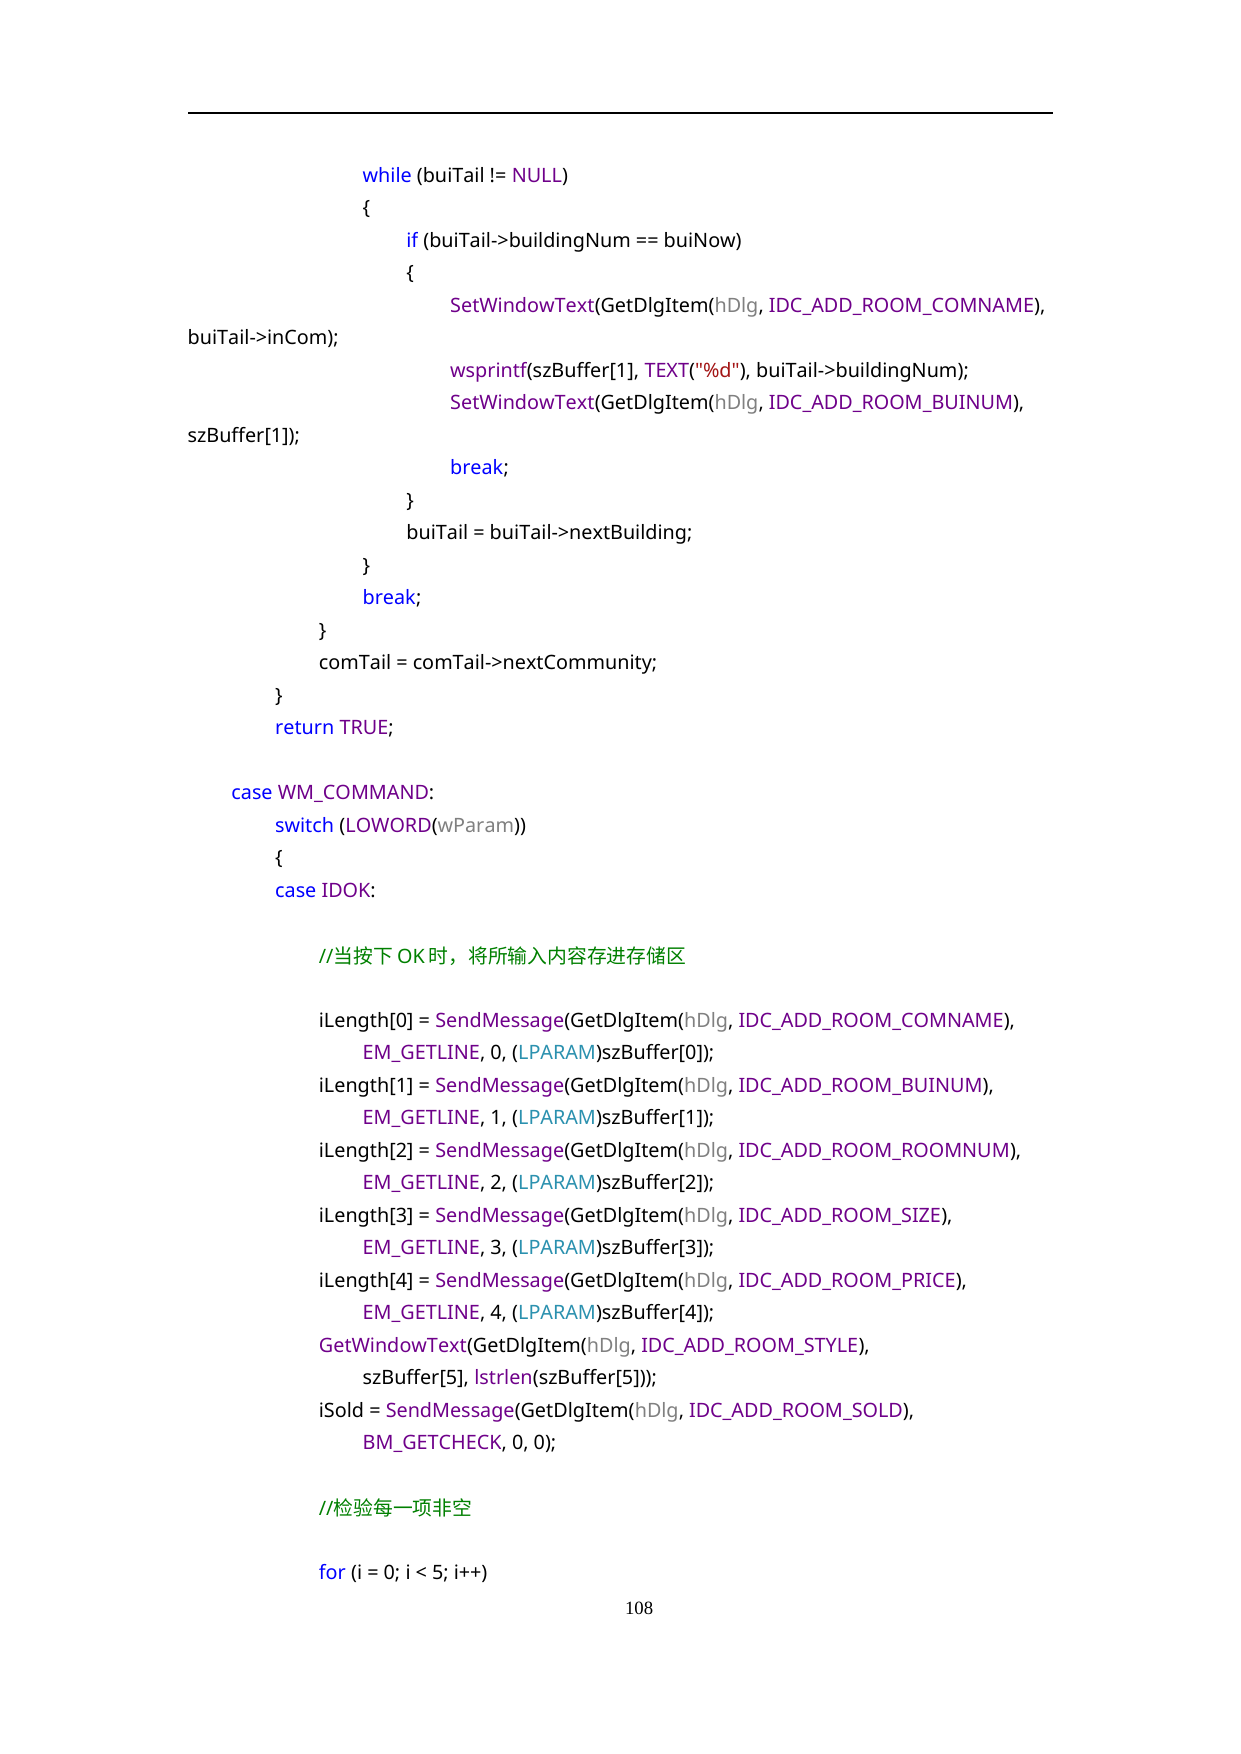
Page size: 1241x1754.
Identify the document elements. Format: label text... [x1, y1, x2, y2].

text case IDOK: [187, 873, 1053, 906]
text iLength[1] = SendMessage(GetDlgItem(hDlg, IDC_ADD_ROOM_BUINUM), [187, 1068, 1053, 1101]
text EM_GETLINE, 4, (LPARAM)szBuffer[4]); [187, 1296, 1053, 1328]
text if (buiTail->buildingNum == buiNow) [187, 223, 1053, 256]
text } [187, 483, 1053, 516]
text szBuffer[5], lstrlen(szBuffer[5])); [187, 1361, 1053, 1393]
text iLength[2] = SendMessage(GetDlgItem(hDlg, IDC_ADD_ROOM_ROOMNUM), [187, 1133, 1053, 1166]
text EM_GETLINE, 2, (LPARAM)szBuffer[2]); [187, 1166, 1053, 1198]
text SetWindowText(GetDlgItem(hDlg, IDC_ADD_ROOM_COMNAME), buiTail->inCom); [187, 288, 1053, 353]
text SetWindowText(GetDlgItem(hDlg, IDC_ADD_ROOM_BUINUM), szBuffer[1]); [187, 386, 1053, 451]
text EM_GETLINE, 0, (LPARAM)szBuffer[0]); [187, 1036, 1053, 1068]
text { [187, 841, 1053, 873]
text break; [187, 581, 1053, 613]
text } [187, 678, 1053, 711]
text EM_GETLINE, 3, (LPARAM)szBuffer[3]); [187, 1231, 1053, 1263]
text } [187, 613, 1053, 646]
text return TRUE; [187, 711, 1053, 743]
text switch (LOWORD(wParam)) [187, 808, 1053, 841]
text iLength[0] = SendMessage(GetDlgItem(hDlg, IDC_ADD_ROOM_COMNAME), [187, 1003, 1053, 1036]
text wsprintf(szBuffer[1], TEXT("%d"), buiTail->buildingNum); [187, 353, 1053, 386]
text comTail = comTail->nextCommunity; [187, 646, 1053, 678]
text EM_GETLINE, 1, (LPARAM)szBuffer[1]); [187, 1101, 1053, 1133]
text { [187, 191, 1053, 223]
text iLength[4] = SendMessage(GetDlgItem(hDlg, IDC_ADD_ROOM_PRICE), [187, 1263, 1053, 1296]
text } [187, 548, 1053, 581]
text break; [187, 451, 1053, 483]
text iLength[3] = SendMessage(GetDlgItem(hDlg, IDC_ADD_ROOM_SIZE), [187, 1198, 1053, 1231]
text iSold = SendMessage(GetDlgItem(hDlg, IDC_ADD_ROOM_SOLD), [187, 1393, 1053, 1426]
text GetWindowText(GetDlgItem(hDlg, IDC_ADD_ROOM_STYLE), [187, 1328, 1053, 1361]
text { [187, 256, 1053, 288]
text buiTail = buiTail->nextBuilding; [187, 516, 1053, 548]
text BM_GETCHECK, 0, 0); [187, 1426, 1053, 1458]
text //检验每一项非空 [187, 1491, 1053, 1523]
text //当按下OK时，将所输入内容存进存储区 [187, 938, 1053, 971]
text case WM_COMMAND: [187, 776, 1053, 808]
text while (buiTail != NULL) [187, 158, 1053, 191]
text for (i = 0; i < 5; i++) [187, 1556, 1053, 1588]
